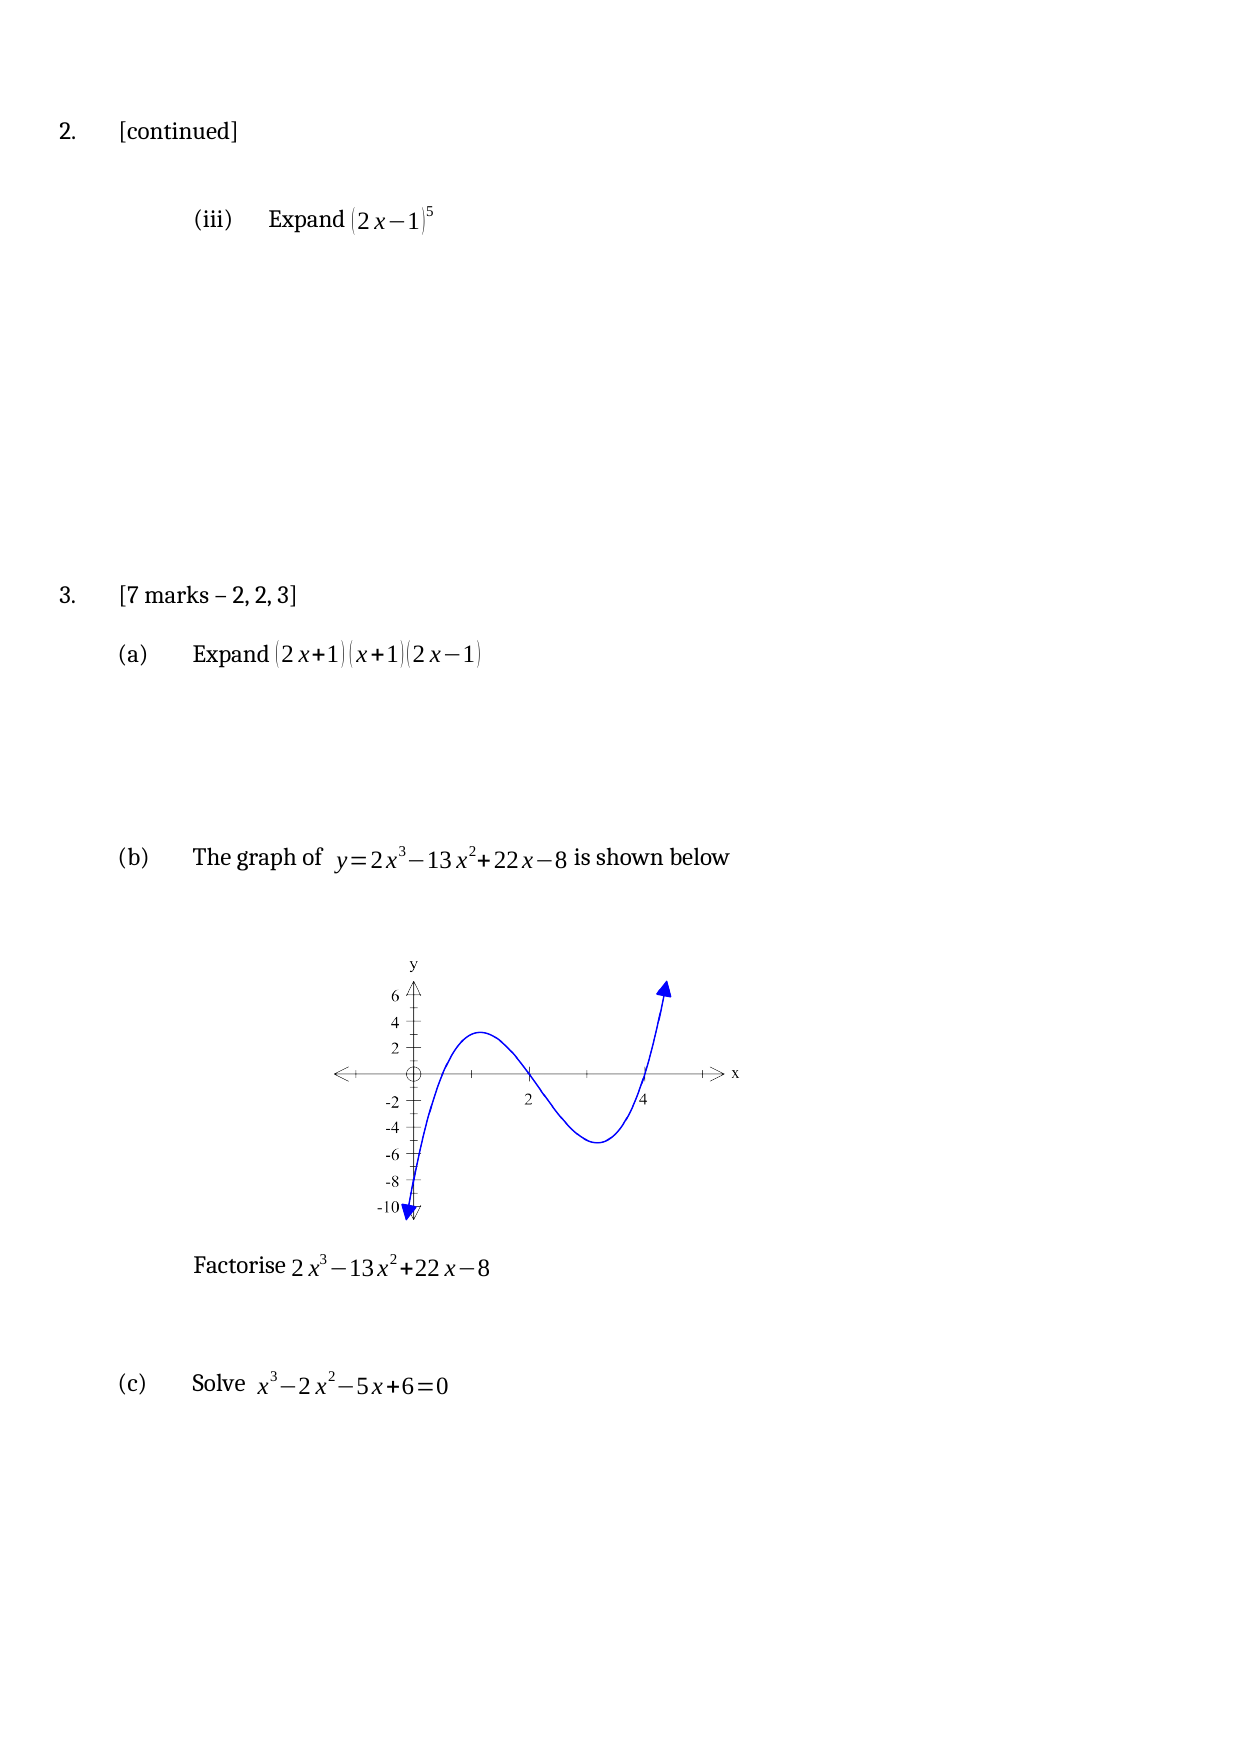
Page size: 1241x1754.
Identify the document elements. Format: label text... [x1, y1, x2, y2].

text 2. [continued] [59, 117, 1122, 145]
list Solve [117, 1368, 1122, 1399]
text 3. [7 marks – 2, 2, 3] [59, 581, 1122, 610]
list Expand [117, 639, 1122, 669]
text Factorise [118, 1250, 1122, 1281]
text (iii) Expand [118, 203, 1122, 236]
list The graph of is shown below [117, 842, 1122, 873]
picture [332, 959, 741, 1222]
